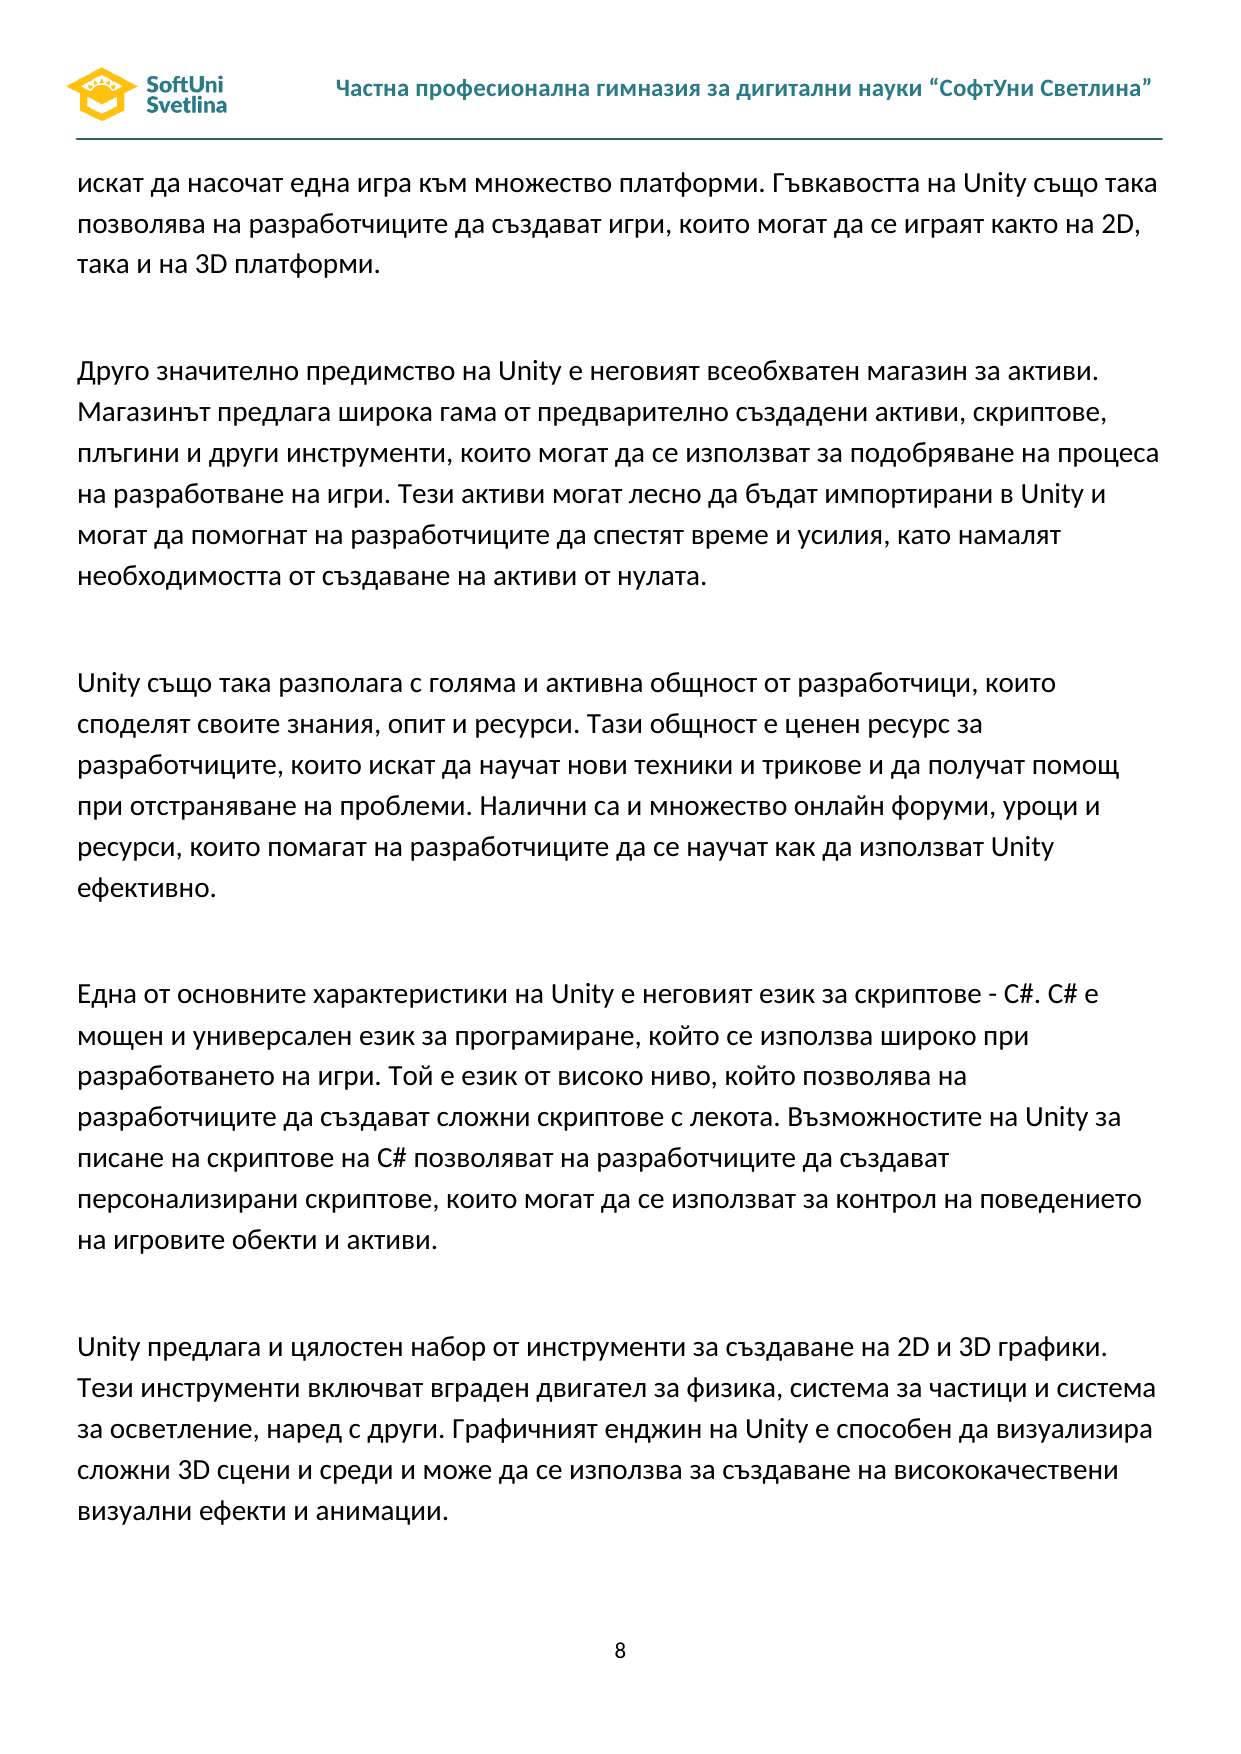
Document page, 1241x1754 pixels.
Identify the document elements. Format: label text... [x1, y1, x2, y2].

text Unity предлага и цялостен набор от инструменти за създаване на 2D и 3D графики. Тези инструменти включват вграден двигател за физика, система за частици и система за осветление, наред с други. Графичният енджин на Unity е способен да визуализира сложни 3D сцени и среди и може да се използва за създаване на висококачествени визуални ефекти и анимации. [77, 1328, 1163, 1527]
text Друго значително предимство на Unity е неговият всеобхватен магазин за активи. Магазинът предлага широка гама от предварително създадени активи, скриптове, плъгини и други инструменти, които могат да се използват за подобряване на процеса на разработване на игри. Тези активи могат лесно да бъдат импортирани в Unity и могат да помогнат на разработчиците да спестят време и усилия, като намалят необходимостта от създаване на активи от нулата. [77, 352, 1163, 593]
text Unity също така разполага с голяма и активна общност от разработчици, които споделят своите знания, опит и ресурси. Тази общност е ценен ресурс за разработчиците, които искат да научат нови техники и трикове и да получат помощ при отстраняване на проблеми. Налични са и множество онлайн форуми, уроци и ресурси, които помагат на разработчиците да се научат как да използват Unity ефективно. [77, 664, 1163, 904]
text Една от основните характеристики на Unity е неговият език за скриптове - C#. C# е мощен и универсален език за програмиране, който се използва широко при разработването на игри. Той е език от високо ниво, който позволява на разработчиците да създават сложни скриптове с лекота. Възможностите на Unity за писане на скриптове на C# позволяват на разработчиците да създават персонализирани скриптове, които могат да се използват за контрол на поведението на игровите обекти и активи. [77, 976, 1163, 1257]
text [77, 164, 1163, 281]
picture [65, 67, 227, 121]
